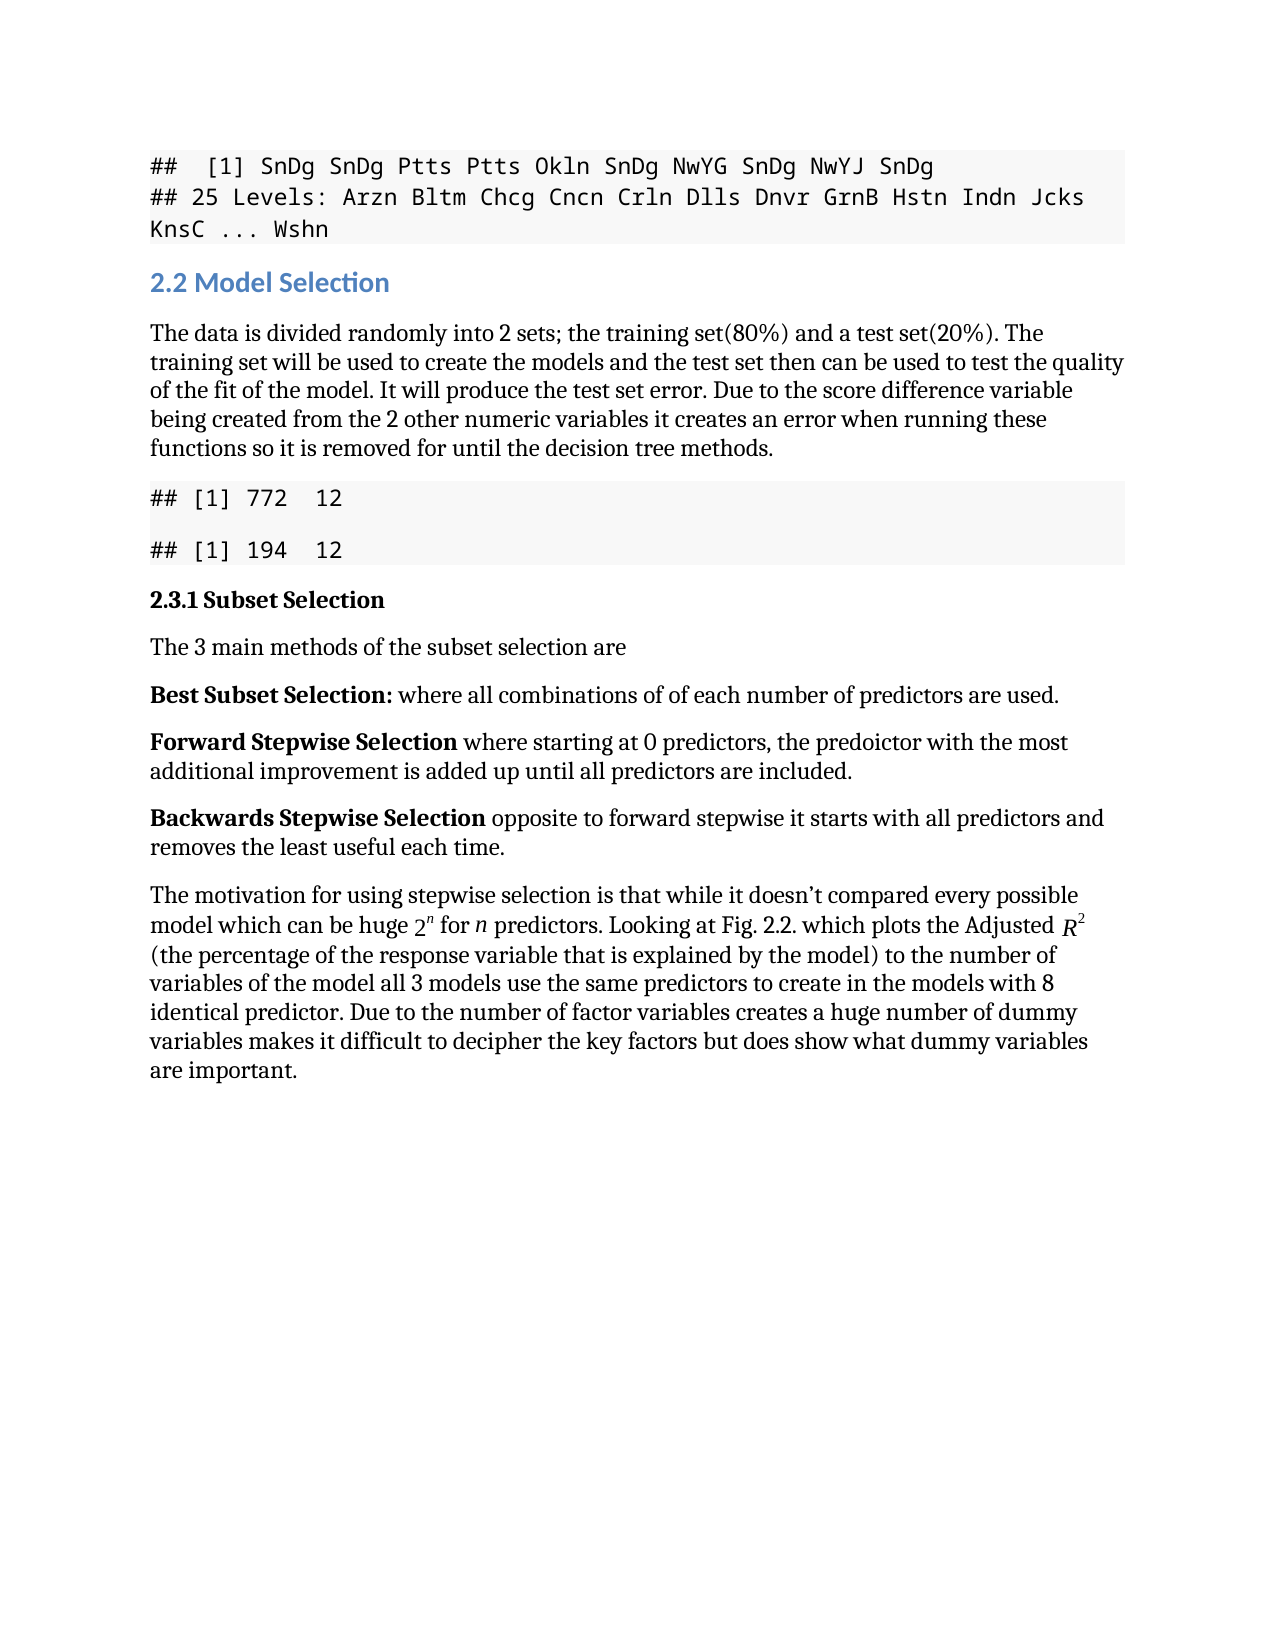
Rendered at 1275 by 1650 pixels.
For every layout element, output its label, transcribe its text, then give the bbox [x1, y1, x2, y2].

text ## [1] 772 12 [150, 481, 1125, 513]
text The data is divided randomly into 2 sets; the training set(80%) and a test set(20%). The training set will be used to create the models and the test set then can be used to test the quality of the fit of the model. It will produce the test set error. Due to the score difference variable being created from the 2 other numeric variables it creates an error when running these functions so it is removed for until the decision tree methods. [150, 319, 1125, 463]
text The 3 main methods of the subset selection are [150, 633, 1125, 662]
text Forward Stepwise Selection where starting at 0 predictors, the predoictor with the most additional improvement is added up until all predictors are included. [150, 728, 1125, 786]
text ## [1] 194 12 [150, 533, 1125, 565]
text Best Subset Selection: where all combinations of of each number of predictors are used. [150, 681, 1125, 709]
text 2.3.1 Subset Selection [150, 586, 1125, 614]
text Backwards Stepwise Selection opposite to forward stepwise it starts with all predictors and removes the least useful each time. [150, 804, 1125, 862]
text ## [1] SnDg SnDg Ptts Ptts Okln SnDg NwYG SnDg NwYJ SnDg ## 25 Levels: Arzn Bltm Chcg Cncn Crln Dlls Dnvr GrnB Hstn Indn Jcks KnsC ... Wshn [150, 150, 1125, 244]
subtitle 2.2 Model Selection [150, 264, 1125, 300]
text The motivation for using stepwise selection is that while it doesn’t compared every possible model which can be huge for predictors. Looking at Fig. 2.2. which plots the Adjusted (the percentage of the response variable that is explained by the model) to the number of variables of the model all 3 models use the same predictors to create in the models with 8 identical predictor. Due to the number of factor variables creates a huge number of dummy variables makes it difficult to decipher the key factors but does show what dummy variables are important. [150, 881, 1125, 1084]
